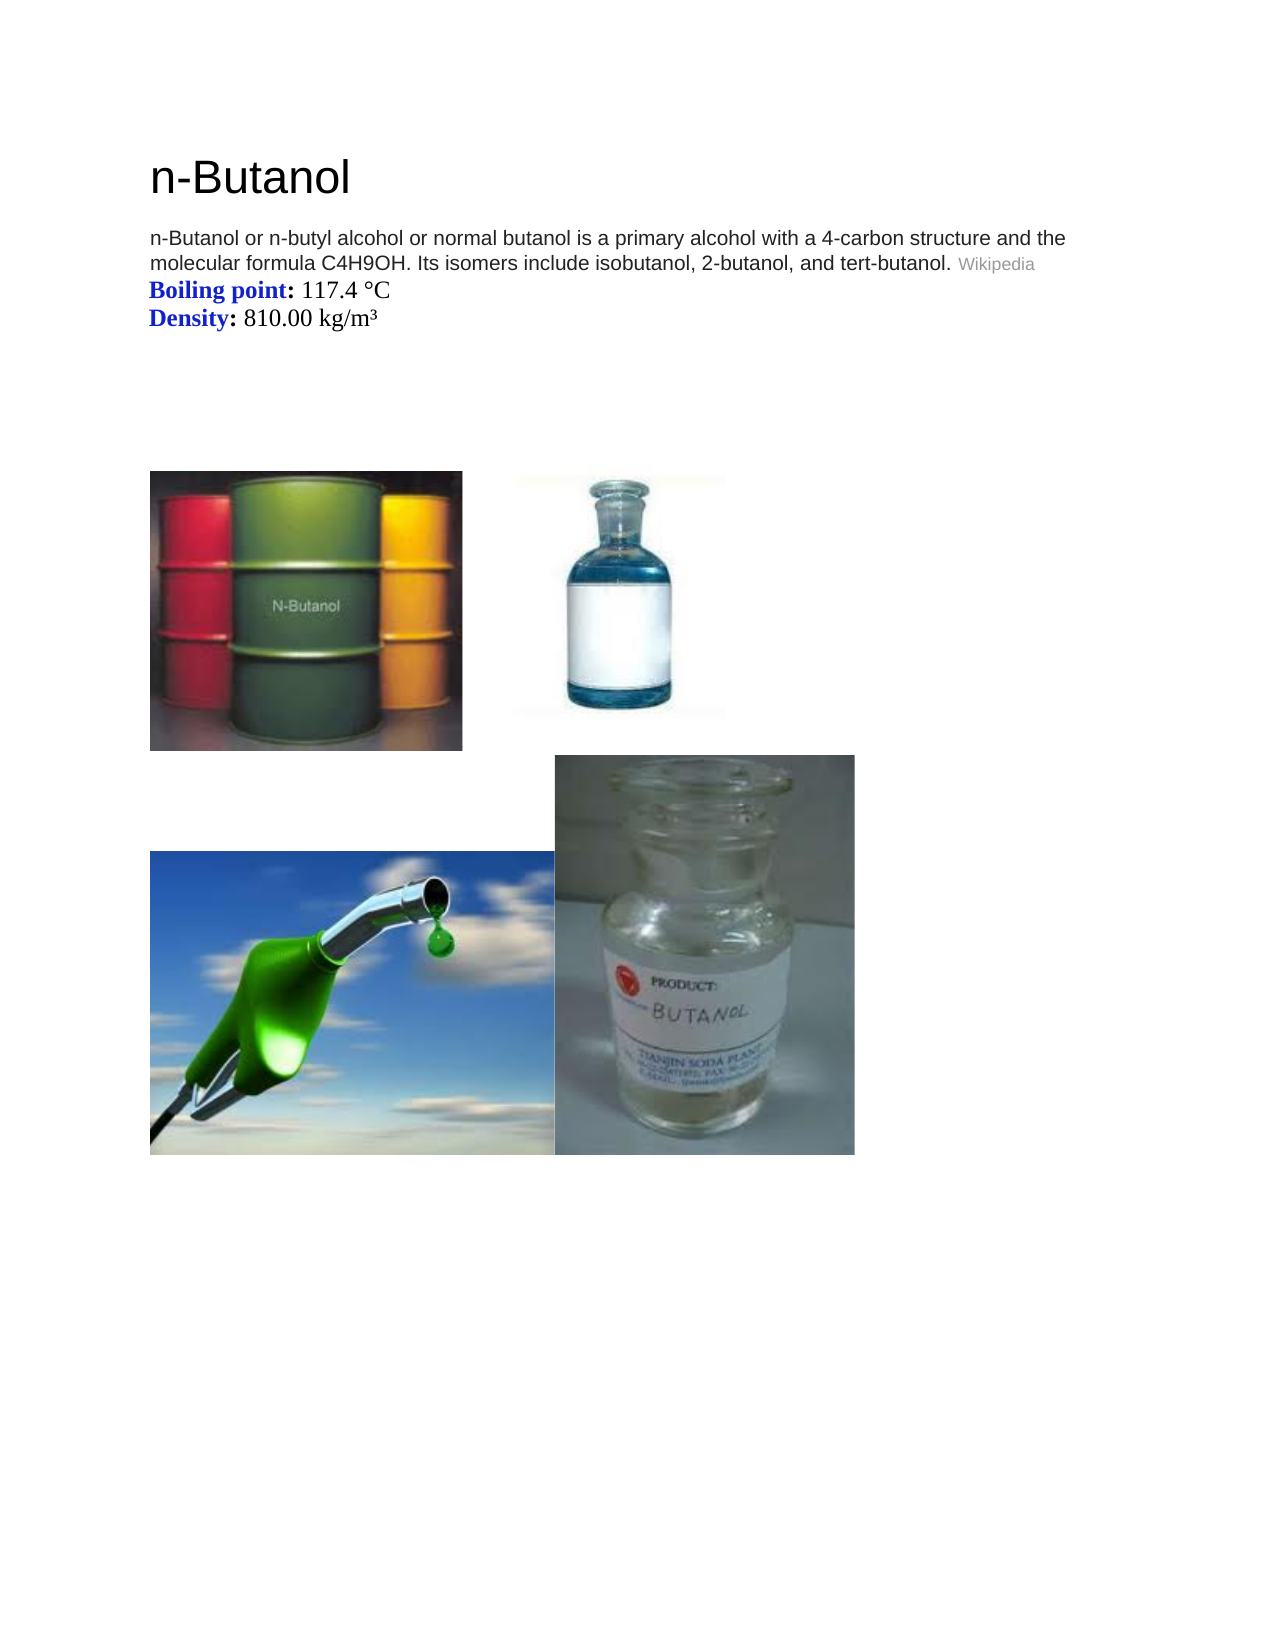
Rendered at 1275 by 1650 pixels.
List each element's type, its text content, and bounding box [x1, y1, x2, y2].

text n-Butanol [150, 150, 1125, 204]
text n-Butanol or n-butyl alcohol or normal butanol is a primary alcohol with a 4-carbon structure and the molecular formula C4H9OH. Its isomers include isobutanol, 2-butanol, and tert-butanol. Wikipedia [150, 225, 1125, 275]
table_header Boiling point: 117.4 °C Density: 810.00 kg/m³ [149, 275, 811, 332]
picture [150, 755, 855, 1155]
picture [150, 438, 775, 751]
